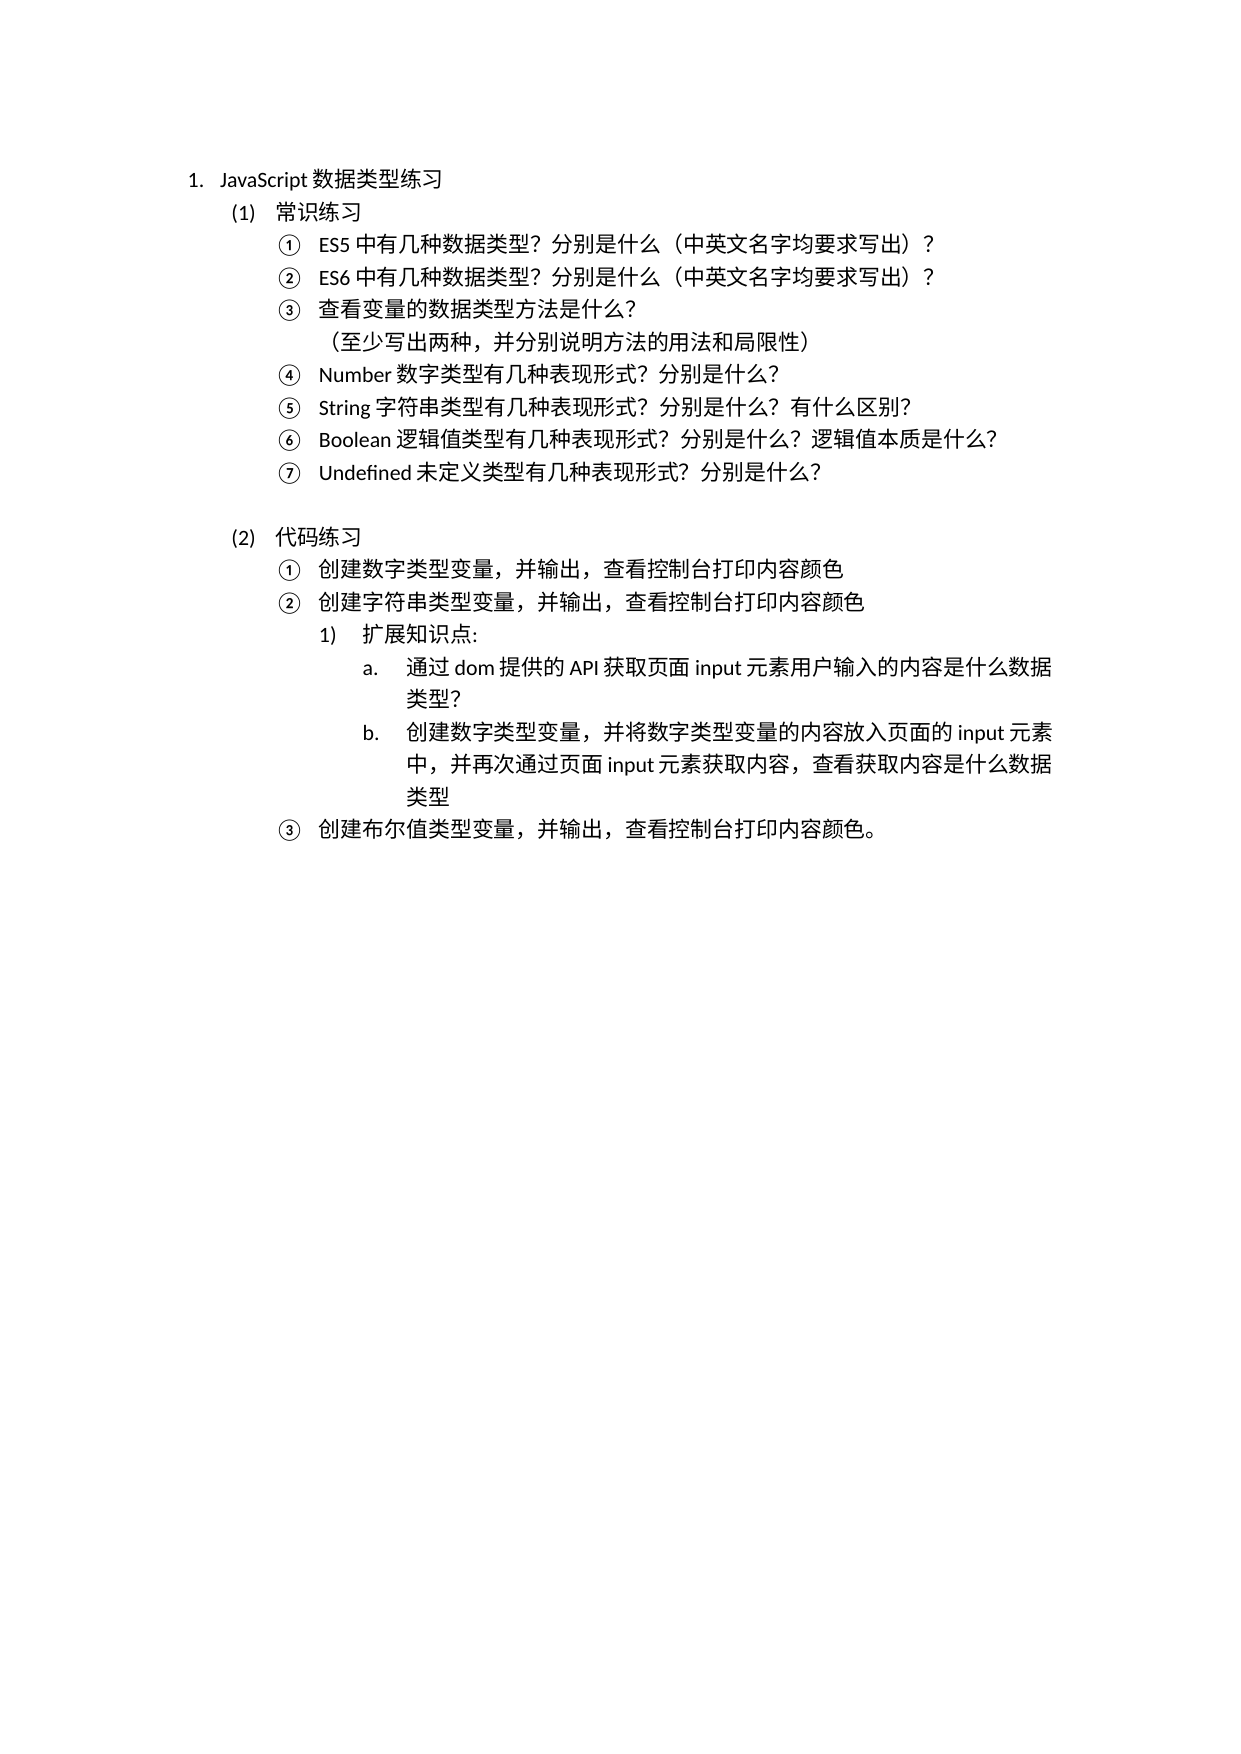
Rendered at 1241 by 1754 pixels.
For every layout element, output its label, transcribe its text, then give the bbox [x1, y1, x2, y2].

list 创建字符串类型变量，并输出，查看控制台打印内容颜色 [275, 584, 1053, 617]
list Undefined未定义类型有几种表现形式？分别是什么？ [275, 454, 1053, 487]
list 扩展知识点: [319, 617, 1053, 649]
list Boolean逻辑值类型有几种表现形式？分别是什么？逻辑值本质是什么？ [275, 422, 1053, 454]
list （至少写出两种，并分别说明方法的用法和局限性） [319, 324, 1053, 357]
list 创建数字类型变量，并输出，查看控制台打印内容颜色 [275, 552, 1053, 584]
list 通过dom提供的API获取页面input元素用户输入的内容是什么数据类型？ [362, 649, 1053, 714]
list JavaScript数据类型练习 [187, 162, 1053, 194]
list Number数字类型有几种表现形式？分别是什么？ [275, 357, 1053, 389]
list 代码练习 [231, 519, 1053, 552]
list String字符串类型有几种表现形式？分别是什么？有什么区别？ [275, 389, 1053, 422]
list 常识练习 [231, 194, 1053, 227]
list ES5中有几种数据类型？分别是什么（中英文名字均要求写出）？ [275, 227, 1053, 259]
list 创建布尔值类型变量，并输出，查看控制台打印内容颜色。 [275, 812, 1053, 844]
list 创建数字类型变量，并将数字类型变量的内容放入页面的input元素中，并再次通过页面input元素获取内容，查看获取内容是什么数据类型 [362, 714, 1053, 812]
list 查看变量的数据类型方法是什么？ [275, 292, 1053, 324]
list ES6中有几种数据类型？分别是什么（中英文名字均要求写出）？ [275, 259, 1053, 292]
